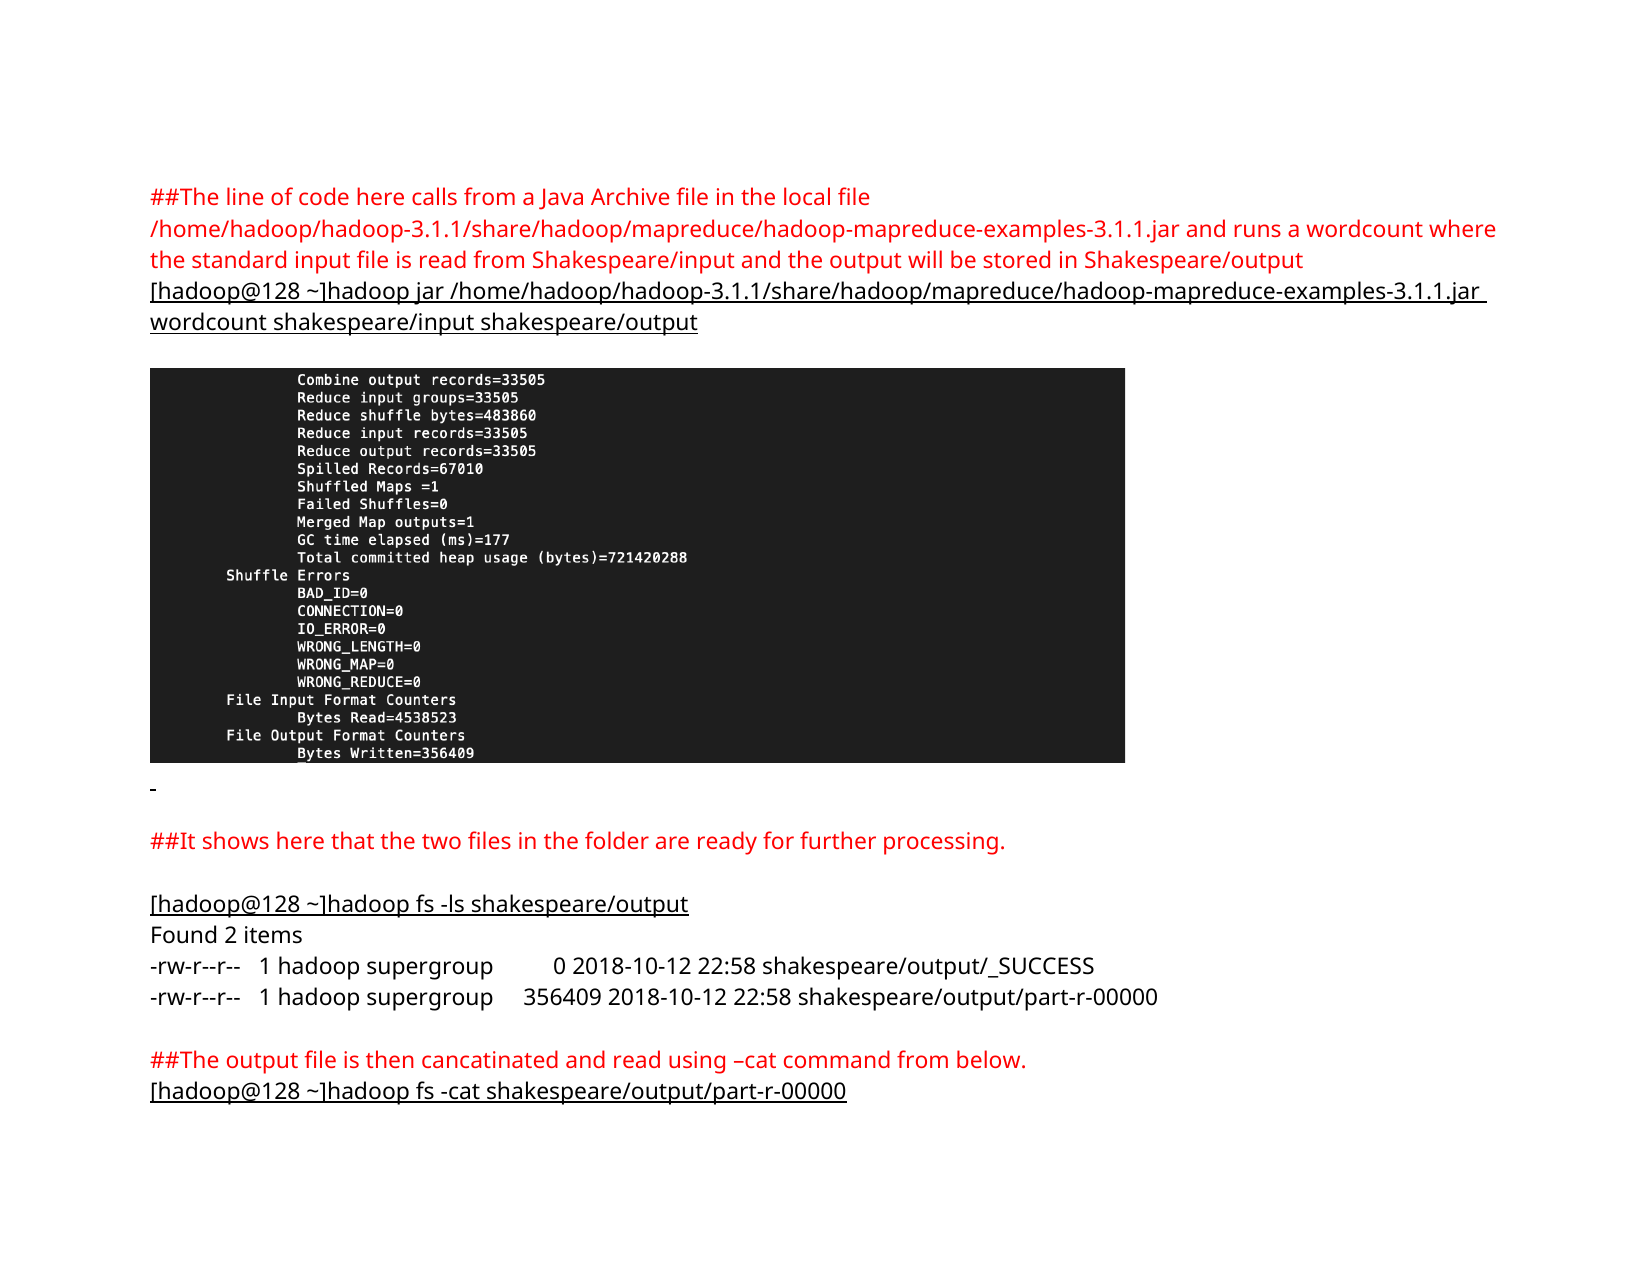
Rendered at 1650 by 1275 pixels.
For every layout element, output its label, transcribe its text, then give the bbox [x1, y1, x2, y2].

text [hadoop@128 ~]hadoop fs -cat shakespeare/output/part-r-00000 [150, 1075, 1500, 1106]
text -rw-r--r-- 1 hadoop supergroup 356409 2018-10-12 22:58 shakespeare/output/part-r-00000 [150, 981, 1500, 1012]
text -rw-r--r-- 1 hadoop supergroup 0 2018-10-12 22:58 shakespeare/output/_SUCCESS [150, 950, 1500, 981]
picture [150, 368, 1125, 763]
text [hadoop@128 ~]hadoop jar /home/hadoop/hadoop-3.1.1/share/hadoop/mapreduce/hadoop-mapreduce-examples-3.1.1.jar wordcount shakespeare/input shakespeare/output [150, 275, 1500, 337]
text ##It shows here that the two files in the folder are ready for further processing. [150, 825, 1500, 856]
text ##The line of code here calls from a Java Archive file in the local file /home/hadoop/hadoop-3.1.1/share/hadoop/mapreduce/hadoop-mapreduce-examples-3.1.1.jar and runs a wordcount where the standard input file is read from Shakespeare/input and the output will be stored in Shakespeare/output [150, 181, 1500, 275]
text ##The output file is then cancatinated and read using –cat command from below. [150, 1044, 1500, 1075]
text [hadoop@128 ~]hadoop fs -ls shakespeare/output [150, 887, 1500, 919]
text Found 2 items [150, 919, 1500, 950]
